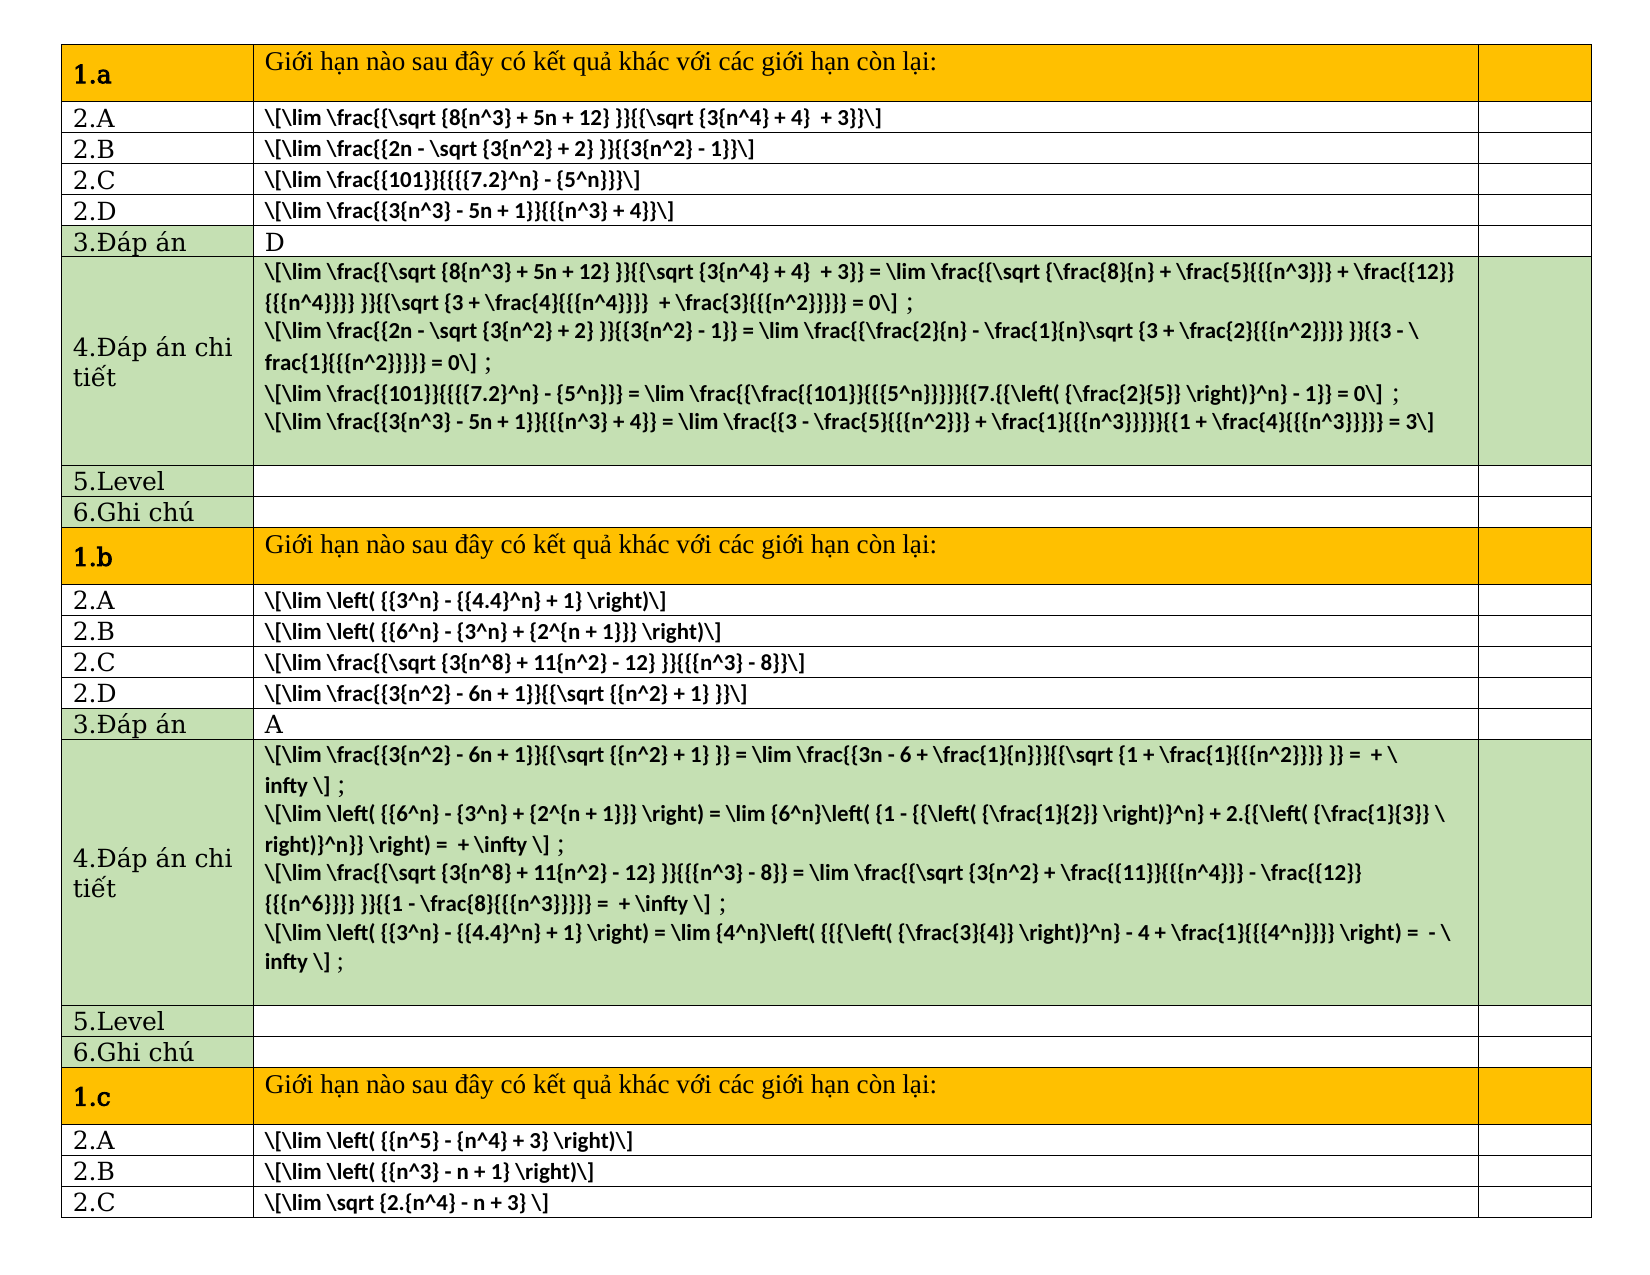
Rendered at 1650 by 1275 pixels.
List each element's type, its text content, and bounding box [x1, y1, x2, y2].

table_cell [1479, 1187, 1591, 1217]
table_header 1.a [62, 45, 253, 101]
table_cell A [254, 709, 1478, 739]
table_cell \[\lim \frac{{3{n^2} - 6n + 1}}{{\sqrt {{n^2} + 1} }} = \lim \frac{{3n - 6 + \frac{1}{n}}}{{\sqrt {1 + \frac{1}{{{n^2}}}} }} = + \infty \] ; \[\lim \left( {{6^n} - {3^n} + {2^{n + 1}}} \right) = \lim {6^n}\left( {1 - {{\left( {\frac{1}{2}} \right)}^n} + 2.{{\left( {\frac{1}{3}} \right)}^n}} \right) = + \infty \] ; \[\lim \frac{{\sqrt {3{n^8} + 11{n^2} - 12} }}{{{n^3} - 8}} = \lim \frac{{\sqrt {3{n^2} + \frac{{11}}{{{n^4}}} - \frac{{12}}{{{n^6}}}} }}{{1 - \frac{8}{{{n^3}}}}} = + \infty \] ; \[\lim \left( {{3^n} - {{4.4}^n} + 1} \right) = \lim {4^n}\left( {{{\left( {\frac{3}{4}} \right)}^n} - 4 + \frac{1}{{{4^n}}}} \right) = - \infty \] ; [254, 740, 1478, 1005]
table_cell 5.Level [62, 1006, 253, 1036]
table_cell 6.Ghi chú [62, 1037, 253, 1067]
table_cell 3.Đáp án [62, 226, 253, 256]
table_cell 2.A [62, 1125, 253, 1155]
table_cell 3.Đáp án [62, 709, 253, 739]
table_cell [1479, 1037, 1591, 1067]
table_cell \[\lim \frac{{\sqrt {8{n^3} + 5n + 12} }}{{\sqrt {3{n^4} + 4} + 3}}\] [254, 102, 1478, 132]
table_cell \[\lim \left( {{6^n} - {3^n} + {2^{n + 1}}} \right)\] [254, 616, 1478, 646]
table_cell 2.B [62, 616, 253, 646]
table_cell \[\lim \frac{{2n - \sqrt {3{n^2} + 2} }}{{3{n^2} - 1}}\] [254, 133, 1478, 163]
table_cell 6.Ghi chú [62, 497, 253, 527]
table_cell 2.D [62, 678, 253, 708]
table_cell [1479, 616, 1591, 646]
table_cell Giới hạn nào sau đây có kết quả khác với các giới hạn còn lại: [254, 528, 1478, 584]
table_cell 2.B [62, 133, 253, 163]
table_cell 2.C [62, 1187, 253, 1217]
table_cell [1479, 709, 1591, 739]
table_cell 2.B [62, 1156, 253, 1186]
table_cell [1479, 466, 1591, 496]
table_cell 1.b [62, 528, 253, 584]
table_cell 2.A [62, 585, 253, 615]
table_cell 5.Level [62, 466, 253, 496]
table_cell 2.A [62, 102, 253, 132]
table_cell [1479, 164, 1591, 194]
table_cell 2.C [62, 647, 253, 677]
table_cell [254, 497, 1478, 527]
table_cell [1479, 133, 1591, 163]
table_cell [1479, 1156, 1591, 1186]
table_cell D [254, 226, 1478, 256]
table_cell [254, 1006, 1478, 1036]
table_cell \[\lim \frac{{\sqrt {3{n^8} + 11{n^2} - 12} }}{{{n^3} - 8}}\] [254, 647, 1478, 677]
table_cell [1479, 585, 1591, 615]
table_cell [1479, 528, 1591, 584]
table_cell \[\lim \sqrt {2.{n^4} - n + 3} \] [254, 1187, 1478, 1217]
table_cell [1479, 257, 1591, 465]
table_cell [1479, 195, 1591, 225]
table_cell 2.C [62, 164, 253, 194]
table_cell [1479, 497, 1591, 527]
table_cell \[\lim \left( {{n^5} - {n^4} + 3} \right)\] [254, 1125, 1478, 1155]
table_header Giới hạn nào sau đây có kết quả khác với các giới hạn còn lại: [254, 45, 1478, 101]
table_cell [1479, 678, 1591, 708]
table_cell [1479, 647, 1591, 677]
table_cell [1479, 102, 1591, 132]
table_cell \[\lim \left( {{n^3} - n + 1} \right)\] [254, 1156, 1478, 1186]
table_cell [1479, 226, 1591, 256]
table_cell \[\lim \frac{{101}}{{{{7.2}^n} - {5^n}}}\] [254, 164, 1478, 194]
table_cell \[\lim \frac{{3{n^3} - 5n + 1}}{{{n^3} + 4}}\] [254, 195, 1478, 225]
table_cell [254, 466, 1478, 496]
table_cell [1479, 1125, 1591, 1155]
table_cell \[\lim \left( {{3^n} - {{4.4}^n} + 1} \right)\] [254, 585, 1478, 615]
table_header [1479, 45, 1591, 101]
table_cell \[\lim \frac{{3{n^2} - 6n + 1}}{{\sqrt {{n^2} + 1} }}\] [254, 678, 1478, 708]
table_cell 2.D [62, 195, 253, 225]
table_cell 4.Đáp án chi tiết [62, 740, 253, 1005]
table_cell \[\lim \frac{{\sqrt {8{n^3} + 5n + 12} }}{{\sqrt {3{n^4} + 4} + 3}} = \lim \frac{{\sqrt {\frac{8}{n} + \frac{5}{{{n^3}}} + \frac{{12}}{{{n^4}}}} }}{{\sqrt {3 + \frac{4}{{{n^4}}}} + \frac{3}{{{n^2}}}}} = 0\] ; \[\lim \frac{{2n - \sqrt {3{n^2} + 2} }}{{3{n^2} - 1}} = \lim \frac{{\frac{2}{n} - \frac{1}{n}\sqrt {3 + \frac{2}{{{n^2}}}} }}{{3 - \frac{1}{{{n^2}}}}} = 0\] ; \[\lim \frac{{101}}{{{{7.2}^n} - {5^n}}} = \lim \frac{{\frac{{101}}{{{5^n}}}}}{{7.{{\left( {\frac{2}{5}} \right)}^n} - 1}} = 0\] ; \[\lim \frac{{3{n^3} - 5n + 1}}{{{n^3} + 4}} = \lim \frac{{3 - \frac{5}{{{n^2}}} + \frac{1}{{{n^3}}}}}{{1 + \frac{4}{{{n^3}}}}} = 3\] [254, 257, 1478, 465]
table_cell [1479, 1006, 1591, 1036]
table_cell 4.Đáp án chi tiết [62, 257, 253, 465]
table_cell [254, 1037, 1478, 1067]
table_cell [1479, 740, 1591, 1005]
table_cell [1479, 1068, 1591, 1124]
table_cell Giới hạn nào sau đây có kết quả khác với các giới hạn còn lại: [254, 1068, 1478, 1124]
table_cell 1.c [62, 1068, 253, 1124]
